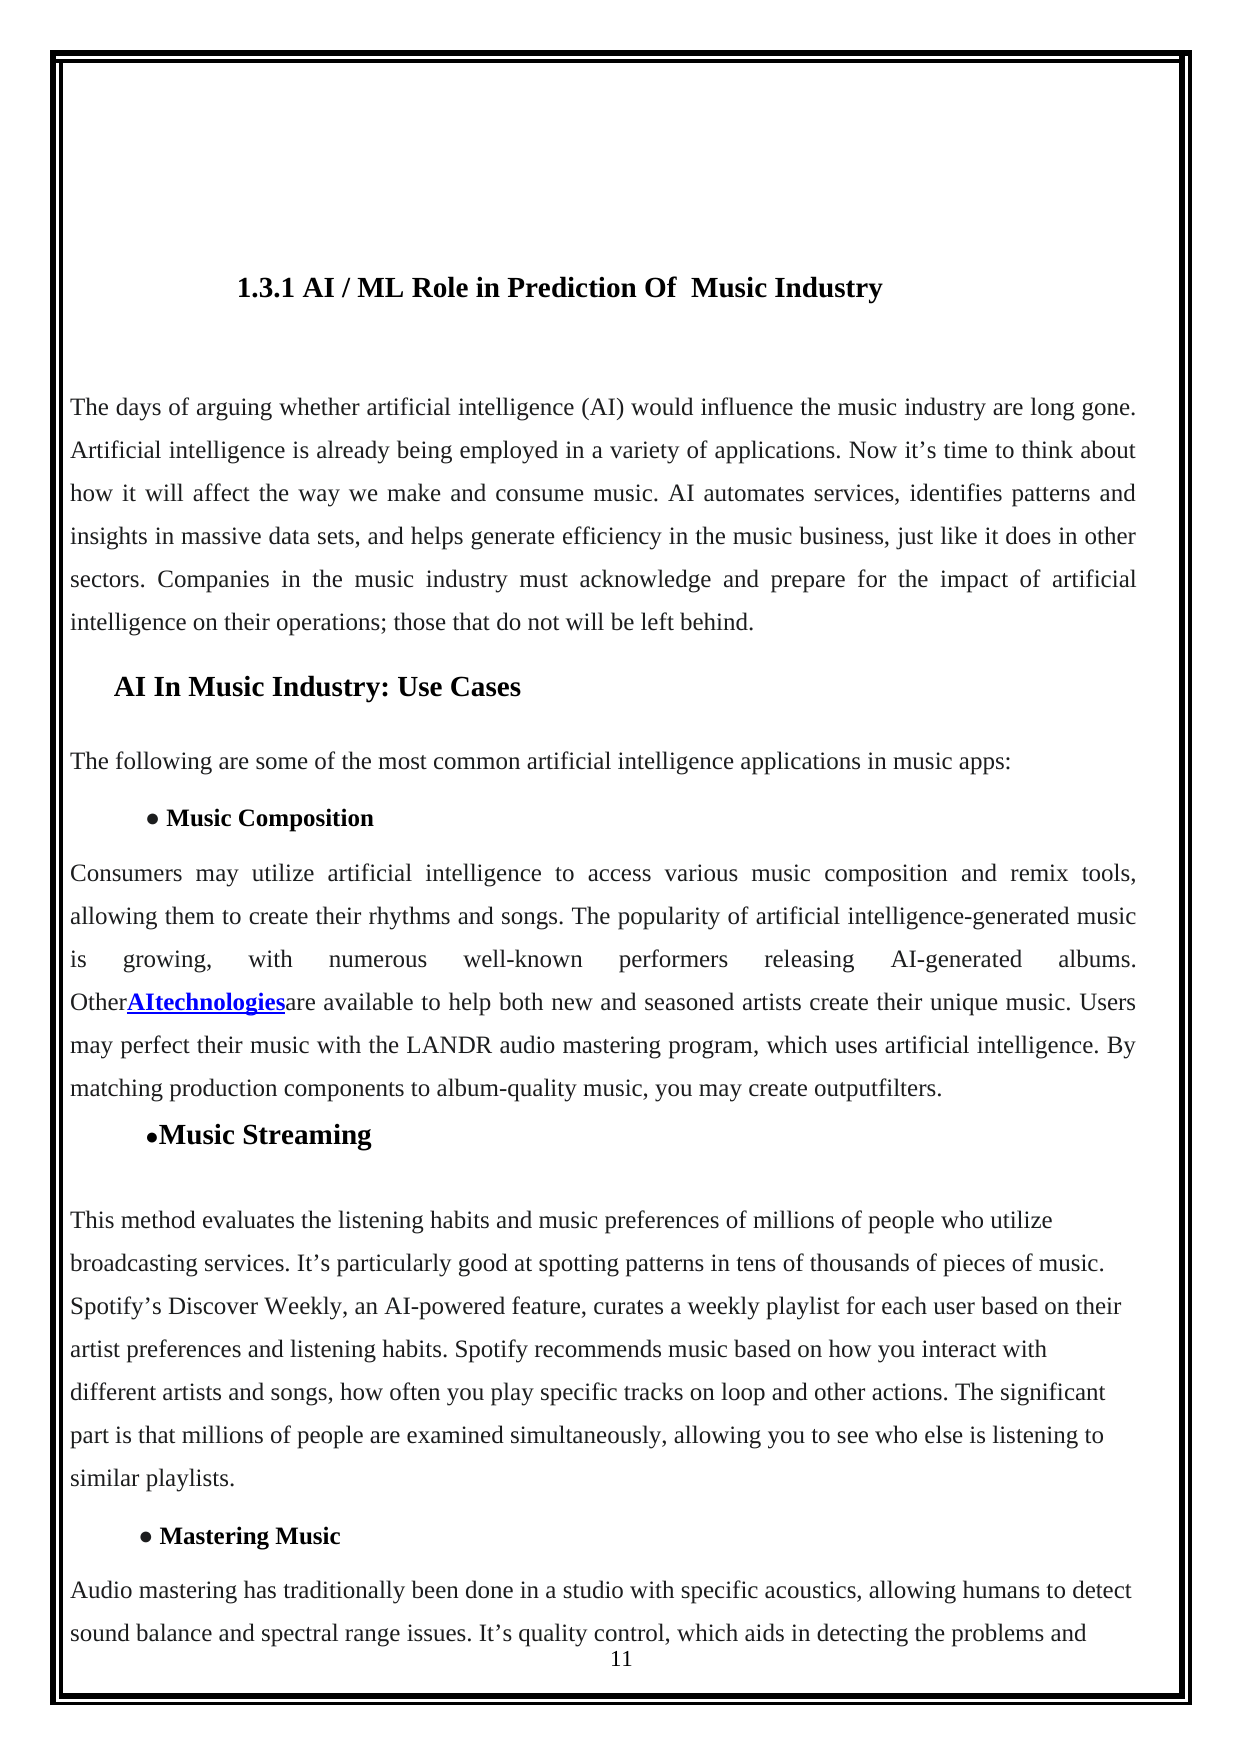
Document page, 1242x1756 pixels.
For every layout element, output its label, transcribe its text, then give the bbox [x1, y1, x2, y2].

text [63, 1575, 1138, 1647]
text ●Music Streaming [63, 1117, 1144, 1150]
text Consumers may utilize artificial intelligence to access various music composition and remix tools, allowing them to create their rhythms and songs. The popularity of artificial intelligence-generated music is growing, with numerous well-known performers releasing AI-generated albums. OtherAItechnologiesare available to help both new and seasoned artists create their unique music. Users may perfect their music with the LANDR audio mastering program, which uses artificial intelligence. By matching production components to album-quality music, you may create outputfilters. [63, 858, 1138, 1102]
subtitle ● Mastering Music [138, 1521, 1122, 1549]
subtitle AI In Music Industry: Use Cases [63, 669, 1122, 703]
subtitle 1.3.1 AI / ML Role in Prediction Of Music Industry [237, 270, 1144, 303]
text This method evaluates the listening habits and music preferences of millions of people who utilize broadcasting services. It’s particularly good at spotting patterns in tens of thousands of pieces of music. Spotify’s Discover Weekly, an AI-powered feature, curates a weekly playlist for each user based on their artist preferences and listening habits. Spotify recommends music based on how you interact with different artists and songs, how often you play specific tracks on loop and other actions. The significant part is that millions of people are examined simultaneously, allowing you to see who else is listening to similar playlists. [63, 1205, 1138, 1492]
text The days of arguing whether artificial intelligence (AI) would influence the music industry are long gone. Artificial intelligence is already being employed in a variety of applications. Now it’s time to think about how it will affect the way we make and consume music. AI automates services, identifies patterns and insights in massive data sets, and helps generate efficiency in the music business, just like it does in other sectors. Companies in the music industry must acknowledge and prepare for the impact of artificial intelligence on their operations; those that do not will be left behind. [63, 392, 1138, 636]
subtitle ● Music Composition [63, 803, 1122, 832]
text The following are some of the most common artificial intelligence applications in music apps: [63, 746, 1138, 775]
